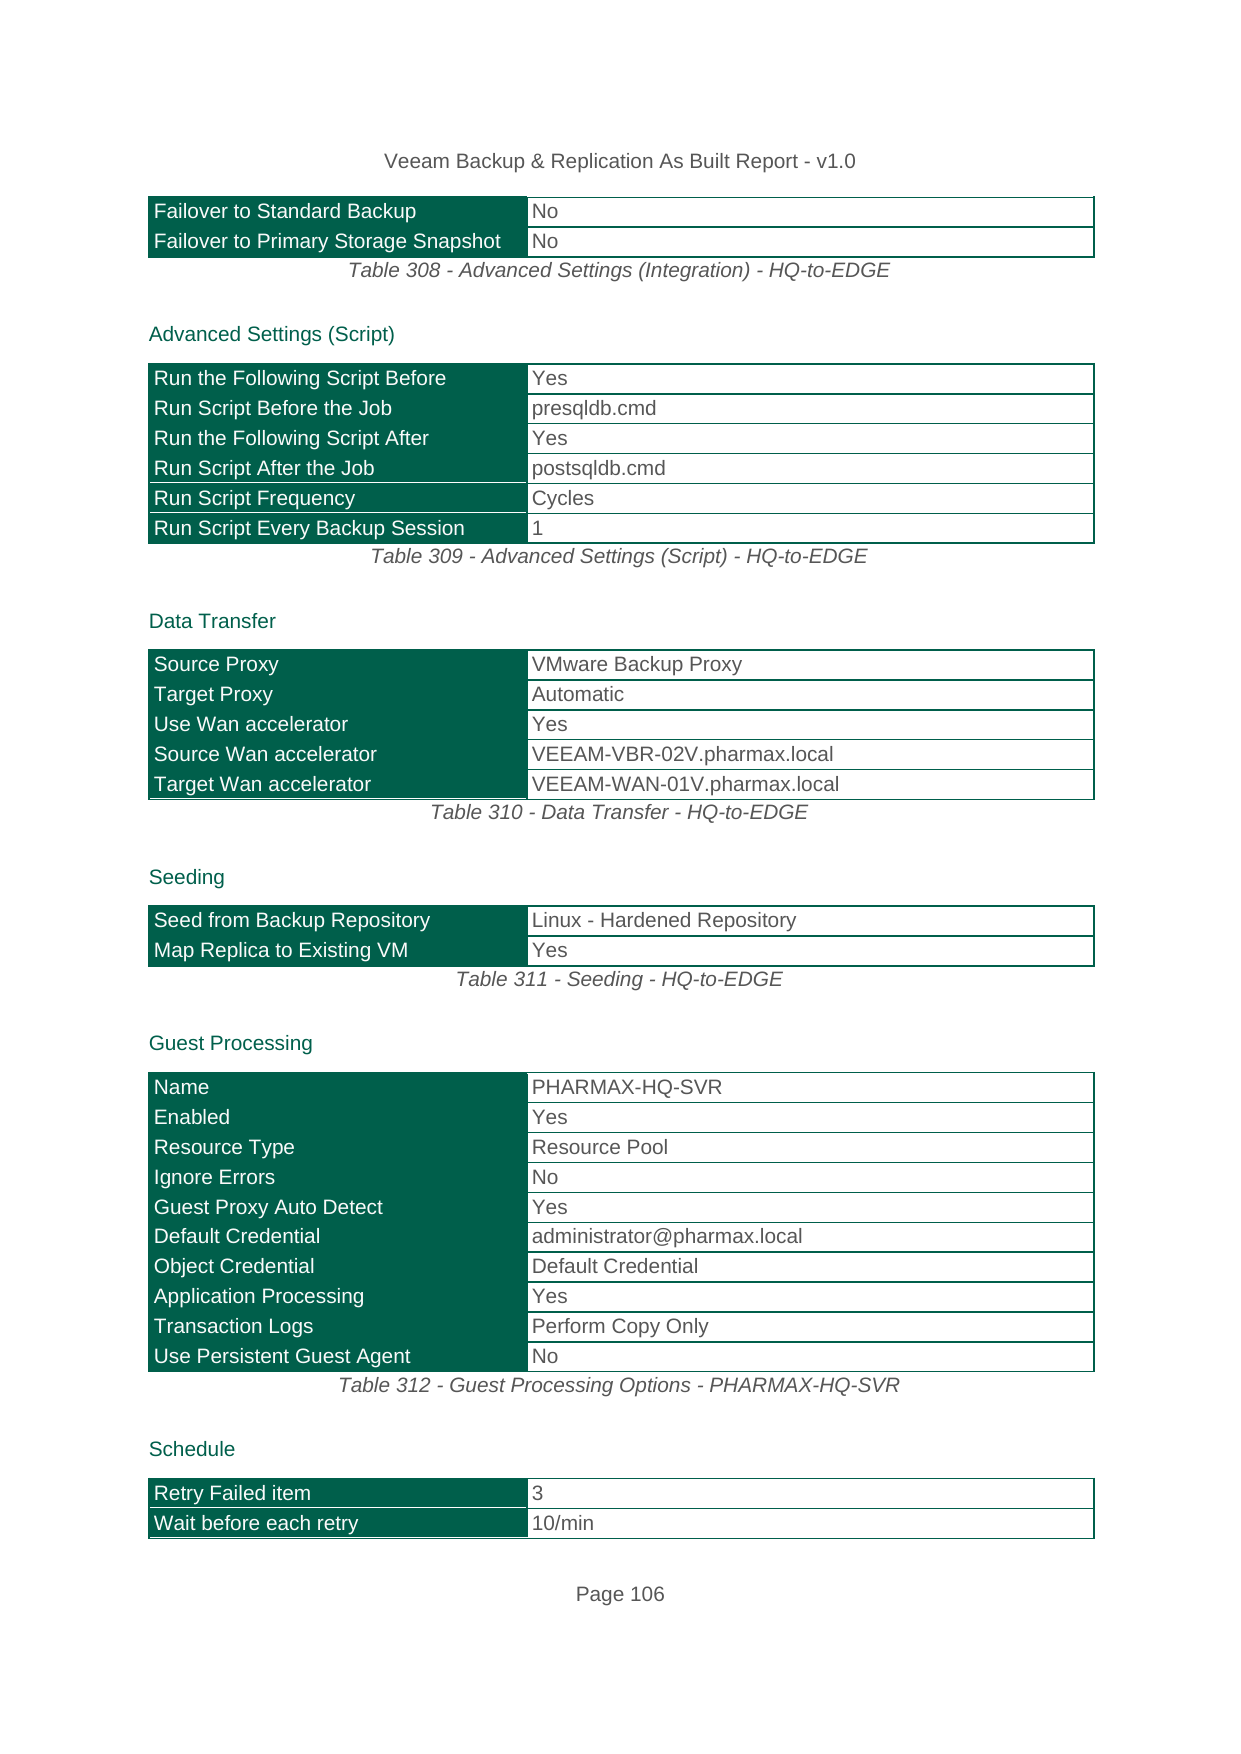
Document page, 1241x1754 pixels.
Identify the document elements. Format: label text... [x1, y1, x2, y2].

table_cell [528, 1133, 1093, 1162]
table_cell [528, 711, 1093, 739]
text Table 308 - Advanced Settings (Integration) - HQ-to-EDGE [148, 258, 1092, 282]
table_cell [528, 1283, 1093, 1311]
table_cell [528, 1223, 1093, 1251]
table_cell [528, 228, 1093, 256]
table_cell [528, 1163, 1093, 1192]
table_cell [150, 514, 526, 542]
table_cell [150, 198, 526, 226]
subtitle Guest Processing [148, 1031, 1092, 1055]
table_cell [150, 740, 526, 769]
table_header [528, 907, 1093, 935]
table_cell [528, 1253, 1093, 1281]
subtitle Data Transfer [148, 608, 1092, 632]
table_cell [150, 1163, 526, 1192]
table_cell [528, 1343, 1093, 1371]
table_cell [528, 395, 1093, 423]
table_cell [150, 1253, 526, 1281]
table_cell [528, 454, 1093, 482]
subtitle Seeding [148, 865, 1092, 889]
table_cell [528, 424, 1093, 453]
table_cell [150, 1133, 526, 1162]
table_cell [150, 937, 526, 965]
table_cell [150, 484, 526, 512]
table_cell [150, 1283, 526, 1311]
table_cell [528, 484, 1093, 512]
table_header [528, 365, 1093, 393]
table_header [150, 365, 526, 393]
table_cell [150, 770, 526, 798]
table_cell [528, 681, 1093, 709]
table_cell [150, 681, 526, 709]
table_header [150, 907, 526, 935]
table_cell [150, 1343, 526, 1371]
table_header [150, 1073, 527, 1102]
subtitle Schedule [148, 1437, 1092, 1461]
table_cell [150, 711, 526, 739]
text Table 311 - Seeding - HQ-to-EDGE [148, 967, 1092, 991]
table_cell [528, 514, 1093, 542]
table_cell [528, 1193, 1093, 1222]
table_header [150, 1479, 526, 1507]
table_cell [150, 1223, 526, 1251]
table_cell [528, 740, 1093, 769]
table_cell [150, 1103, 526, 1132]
text Table 310 - Data Transfer - HQ-to-EDGE [148, 800, 1092, 824]
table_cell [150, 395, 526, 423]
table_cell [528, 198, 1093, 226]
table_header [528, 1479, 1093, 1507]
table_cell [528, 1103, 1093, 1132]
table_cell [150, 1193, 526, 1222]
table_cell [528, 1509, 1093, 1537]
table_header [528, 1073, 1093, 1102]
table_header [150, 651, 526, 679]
text Table 309 - Advanced Settings (Script) - HQ-to-EDGE [148, 544, 1092, 568]
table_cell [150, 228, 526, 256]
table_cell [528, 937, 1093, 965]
subtitle Advanced Settings (Script) [148, 322, 1092, 346]
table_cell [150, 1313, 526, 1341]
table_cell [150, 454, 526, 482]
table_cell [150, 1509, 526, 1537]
text Table 312 - Guest Processing Options - PHARMAX-HQ-SVR [148, 1372, 1092, 1396]
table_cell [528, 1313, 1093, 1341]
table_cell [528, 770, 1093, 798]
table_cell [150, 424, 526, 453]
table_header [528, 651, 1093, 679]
